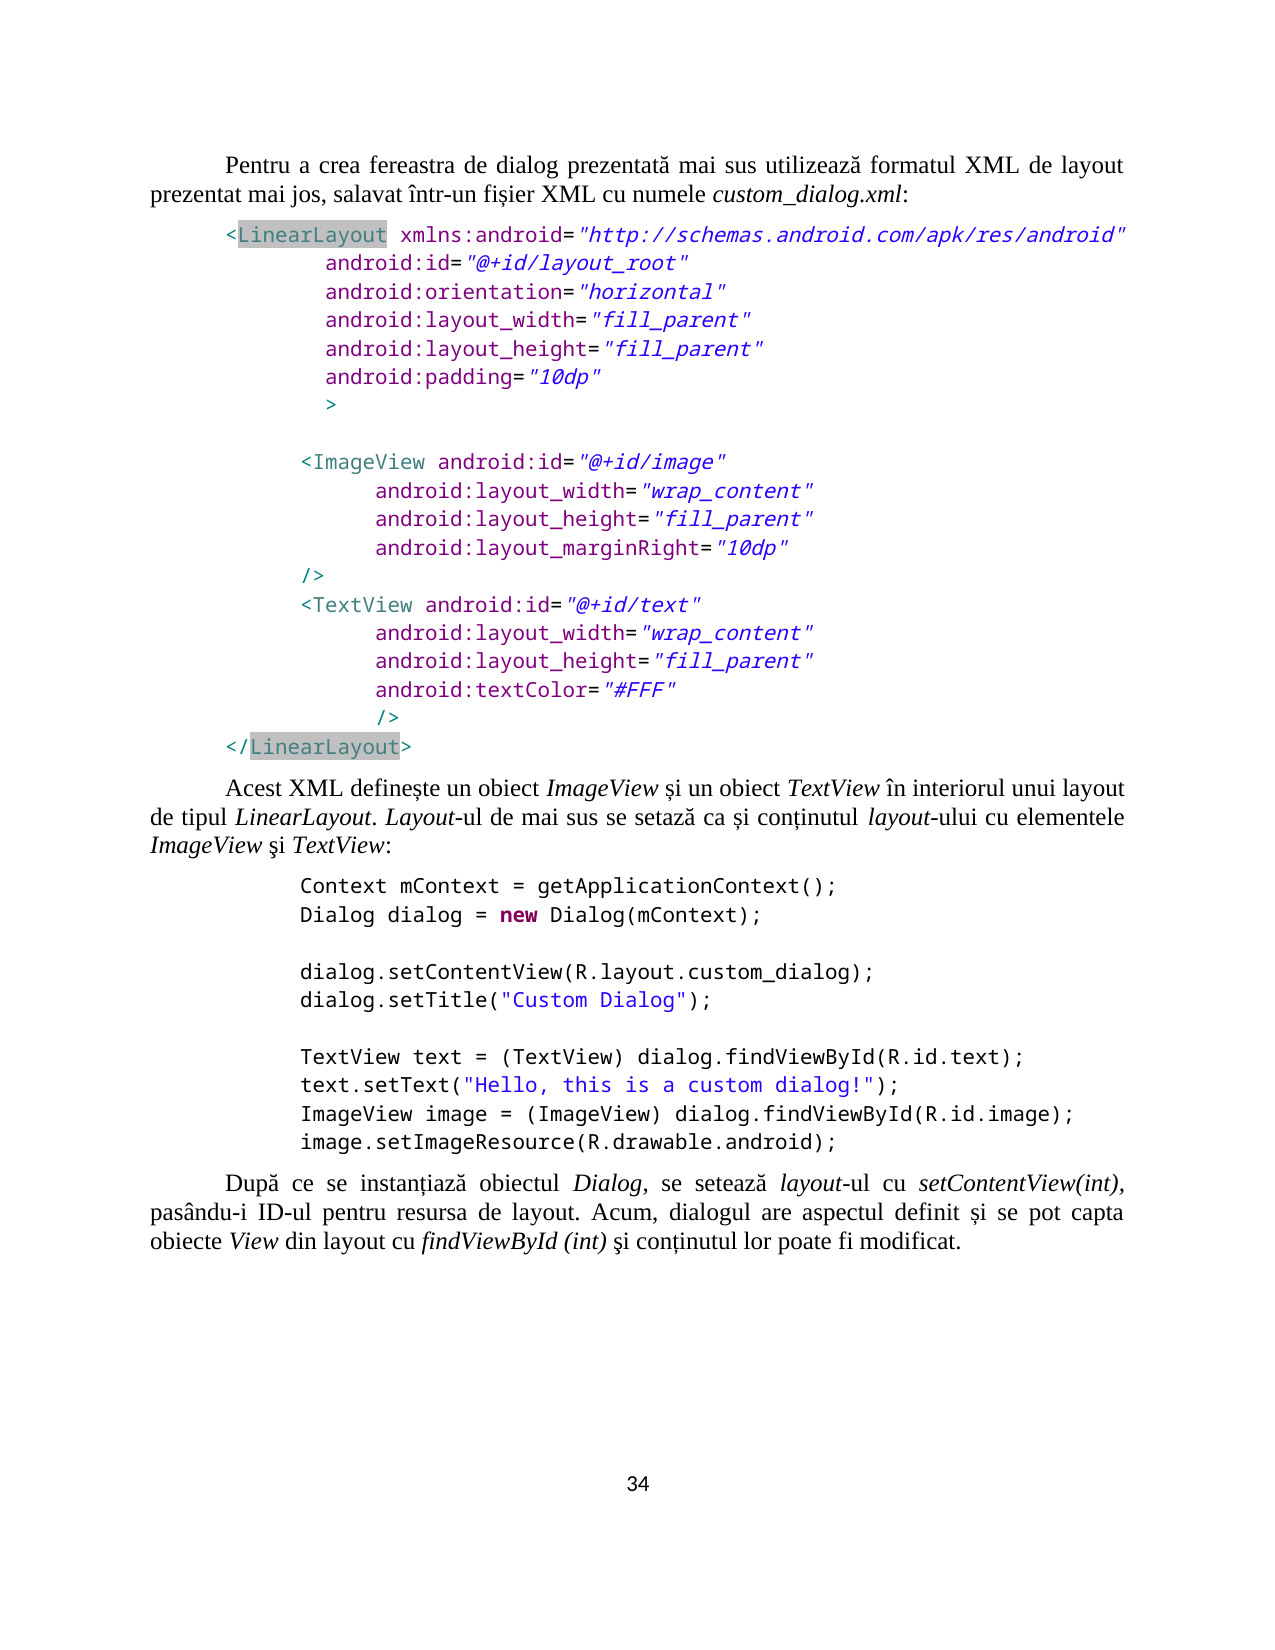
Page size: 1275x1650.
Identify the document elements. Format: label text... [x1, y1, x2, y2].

text </LinearLayout> [400, 732, 1125, 760]
text <TextView android:id="@+id/text" [150, 590, 1125, 618]
text image.setImageResource(R.drawable.android); [150, 1127, 1125, 1156]
text android:textColor="#FFF" [150, 675, 1125, 703]
text android:padding="10dp" [150, 362, 1125, 391]
text <ImageView android:id="@+id/image" [225, 447, 1125, 476]
text android:orientation="horizontal" [150, 277, 1125, 305]
text /> [150, 703, 1125, 732]
text <LinearLayout xmlns:android="http://schemas.android.com/apk/res/android" [387, 220, 1125, 248]
text Acest XML definește un obiect ImageView și un obiect TextView în interiorul unui layout de tipul LinearLayout. Layout-ul de mai sus se setază ca și conținutul layout-ului cu elementele ImageView şi TextView: [150, 773, 1125, 859]
text </LinearLayout> [150, 732, 250, 760]
text android:layout_height="fill_parent" [150, 504, 1125, 533]
text text.setText("Hello, this is a custom dialog!"); [150, 1071, 1125, 1099]
text TextView text = (TextView) dialog.findViewById(R.id.text); [150, 1042, 1125, 1071]
text Pentru a crea fereastra de dialog prezentată mai sus utilizează formatul XML de layout prezentat mai jos, salavat într-un fișier XML cu numele custom_dialog.xml: [150, 150, 1125, 207]
text android:layout_width="wrap_content" [150, 618, 1125, 647]
text dialog.setContentView(R.layout.custom_dialog); [150, 957, 1125, 985]
text android:layout_marginRight="10dp" [150, 533, 1125, 561]
text > [150, 391, 1125, 419]
text Dialog dialog = new Dialog(mContext); [150, 900, 1125, 928]
text android:layout_width="fill_parent" [150, 305, 1125, 334]
text android:layout_height="fill_parent" [150, 647, 1125, 675]
text android:layout_height="fill_parent" [150, 334, 1125, 362]
text ImageView image = (ImageView) dialog.findViewById(R.id.image); [150, 1099, 1125, 1127]
text Context mContext = getApplicationContext(); [225, 872, 1125, 900]
text android:id="@+id/layout_root" [150, 248, 1125, 277]
text android:layout_width="wrap_content" [150, 476, 1125, 504]
text După ce se instanțiază obiectul Dialog, se setează layout-ul cu setContentView(int), pasându-i ID-ul pentru resursa de layout. Acum, dialogul are aspectul definit și se pot capta obiecte View din layout cu findViewById (int) şi conținutul lor poate fi modificat. [150, 1168, 1125, 1255]
text dialog.setTitle("Custom Dialog"); [150, 985, 1125, 1014]
text /> [150, 561, 1125, 590]
